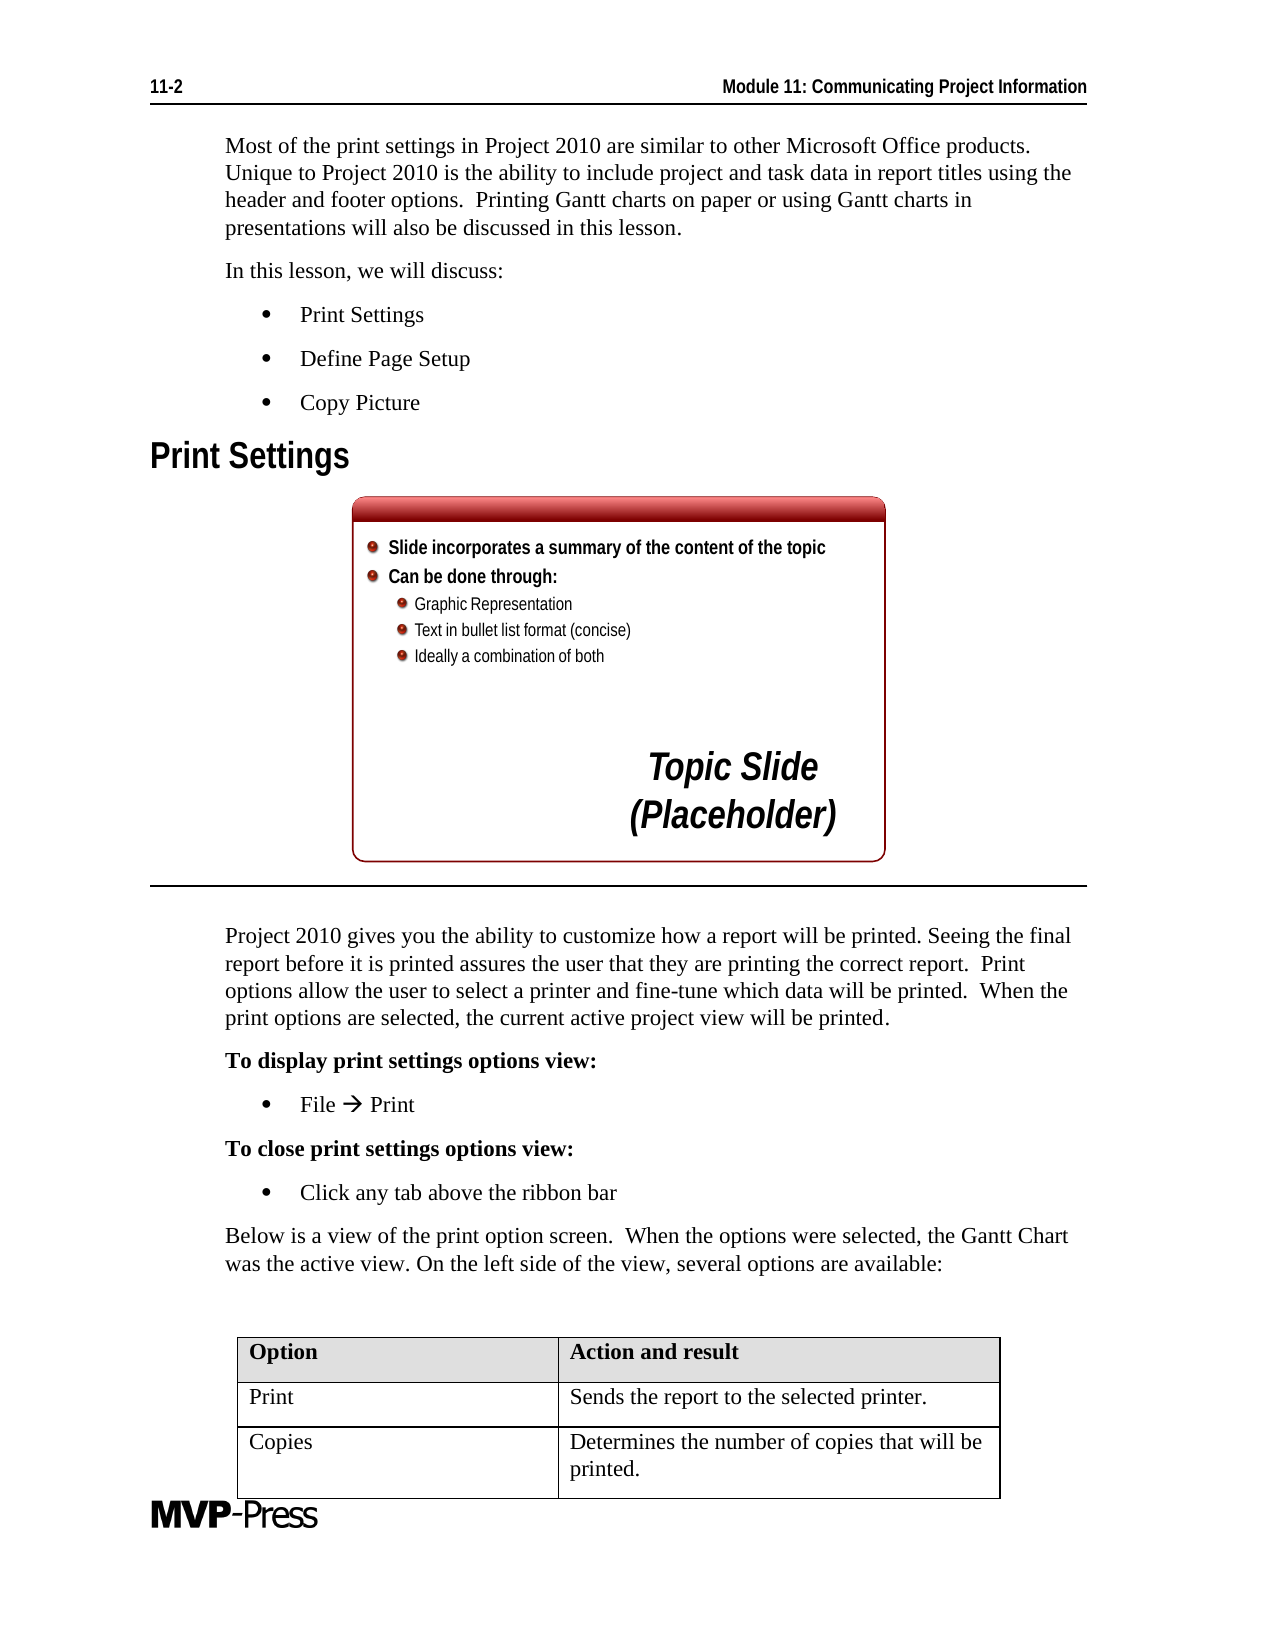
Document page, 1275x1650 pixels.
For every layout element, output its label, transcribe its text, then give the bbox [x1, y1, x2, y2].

table_cell Copies [238, 1428, 558, 1498]
list Print Settings [262, 301, 1087, 328]
picture [150, 1499, 319, 1529]
text To close print settings options view: [225, 1135, 1087, 1162]
list File Print [262, 1091, 1087, 1118]
list Define Page Setup [262, 344, 1087, 372]
text To display print settings options view: [225, 1047, 1087, 1074]
list Copy Picture [262, 388, 1087, 415]
text Below is a view of the print option screen. When the options were selected, the Gantt Chart was the active view. On the left side of the view, several options are available: [225, 1222, 1087, 1276]
text Project 2010 gives you the ability to customize how a report will be printed. Seeing the final report before it is printed assures the user that they are printing the correct report. Print options allow the user to select a printer and fine-tune which data will be printed. When the print options are selected, the current active project view will be printed. [225, 922, 1087, 1031]
subtitle Print Settings [150, 432, 1087, 478]
list Click any tab above the ribbon bar [262, 1178, 1087, 1206]
list Most of the print settings in Project 2010 are similar to other Microsoft Office products. Unique to Project 2010 is the ability to include project and task data in report titles using the header and footer options. Printing Gantt charts on paper or using Gantt charts in presentations will also be discussed in this lesson. [225, 132, 1087, 240]
table_cell Sends the report to the selected printer. [559, 1383, 999, 1426]
table_cell Determines the number of copies that will be printed. [559, 1428, 999, 1498]
table_header Action and result [559, 1338, 999, 1382]
list In this lesson, we will discuss: [225, 257, 1087, 284]
table_header Option [238, 1338, 558, 1382]
table_cell Print [238, 1383, 558, 1426]
